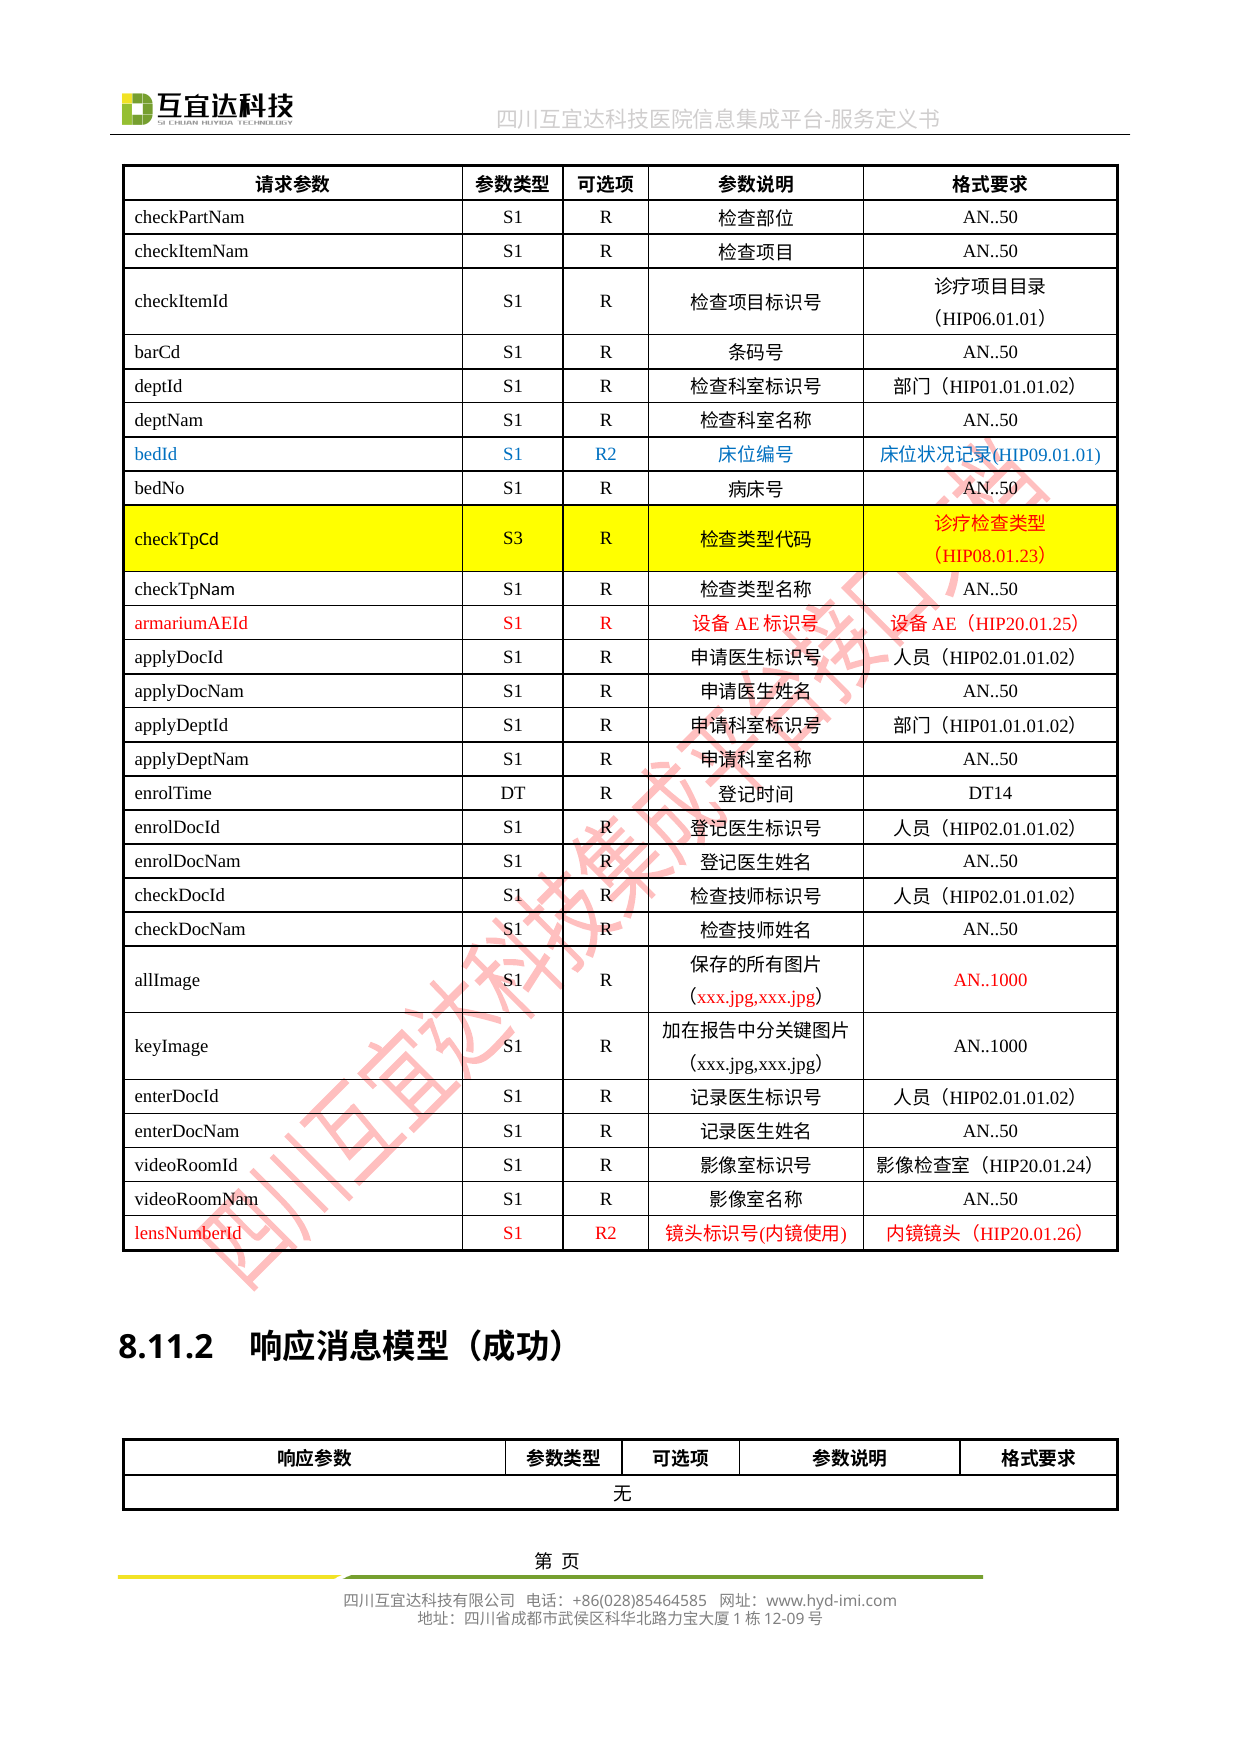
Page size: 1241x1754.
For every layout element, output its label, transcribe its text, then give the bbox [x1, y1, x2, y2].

table_header 可选项 [623, 1441, 739, 1474]
table_cell R [564, 1114, 648, 1147]
table_cell S1 [463, 201, 562, 233]
table_cell S1 [463, 335, 562, 368]
table_cell R [564, 1148, 648, 1181]
table_cell R [564, 506, 648, 571]
table_cell R [564, 811, 648, 843]
table_cell applyDocNam [125, 675, 462, 707]
table_cell R [564, 606, 648, 639]
table_cell AN..50 [864, 403, 1116, 436]
table_cell S1 [463, 403, 562, 436]
table_cell deptNam [125, 403, 462, 436]
subtitle 响应消息模型（成功） [118, 1311, 1122, 1376]
table_cell AN..1000 [864, 1013, 1116, 1078]
table_cell 病床号 [649, 472, 863, 504]
table_cell lensNumberId [125, 1216, 462, 1249]
table_cell S3 [463, 506, 562, 571]
table_cell AN..50 [864, 743, 1116, 775]
table_cell S1 [463, 1080, 562, 1112]
table_cell bedNo [125, 472, 462, 504]
picture [117, 1575, 984, 1579]
table_cell S1 [463, 572, 562, 605]
table_cell AN..50 [864, 572, 1116, 605]
table_cell R [564, 913, 648, 945]
table_header 参数说明 [740, 1441, 959, 1474]
table_cell R [564, 675, 648, 707]
table_cell enterDocId [125, 1080, 462, 1112]
table_cell AN..50 [864, 235, 1116, 267]
table_cell R2 [564, 438, 648, 470]
table_cell videoRoomNam [125, 1182, 462, 1215]
table_cell 检查科室名称 [649, 403, 863, 436]
table_cell applyDeptId [125, 708, 462, 741]
table_cell videoRoomId [125, 1148, 462, 1181]
table_cell 检查技师标识号 [649, 879, 863, 911]
table_cell 人员（HIP02.01.01.02） [864, 1080, 1116, 1112]
table_cell AN..50 [864, 1182, 1116, 1215]
table_cell 人员（HIP02.01.01.02） [864, 879, 1116, 911]
table_cell R [564, 201, 648, 233]
table_header 参数说明 [649, 167, 863, 199]
table_cell S1 [463, 640, 562, 673]
table_cell checkTpCd [125, 506, 462, 571]
table_cell 人员（HIP02.01.01.02） [864, 811, 1116, 843]
table_cell R [564, 845, 648, 877]
table_cell 申请医生姓名 [649, 675, 863, 707]
table_cell R [564, 370, 648, 402]
table_cell R [564, 640, 648, 673]
table_cell R [564, 1080, 648, 1112]
table_cell S1 [463, 1148, 562, 1181]
table_cell 申请医生标识号 [649, 640, 863, 673]
table_cell enrolDocNam [125, 845, 462, 877]
table_cell 加在报告中分关键图片（xxx.jpg,xxx.jpg） [649, 1013, 863, 1078]
table_cell S1 [463, 1182, 562, 1215]
table_cell AN..50 [864, 913, 1116, 945]
table_cell allImage [125, 947, 462, 1012]
table_cell 检查技师姓名 [649, 913, 863, 945]
table_cell S1 [463, 879, 562, 911]
table_cell 影像检查室（HIP20.01.24） [864, 1148, 1116, 1181]
picture [118, 90, 297, 128]
table_cell 申请科室名称 [649, 743, 863, 775]
table_cell R [564, 743, 648, 775]
table_cell S1 [463, 947, 562, 1012]
table_cell applyDeptNam [125, 743, 462, 775]
table_cell bedId [125, 438, 462, 470]
table_cell R [564, 947, 648, 1012]
table_cell 检查科室标识号 [649, 370, 863, 402]
table_cell R [564, 572, 648, 605]
table_cell 诊疗检查类型（HIP08.01.23） [864, 506, 1116, 571]
table_cell AN..50 [864, 472, 1116, 504]
table_cell R2 [564, 1216, 648, 1249]
table_cell checkDocNam [125, 913, 462, 945]
table_header 参数类型 [463, 167, 562, 199]
table_cell 镜头标识号(内镜使用) [649, 1216, 863, 1249]
table_cell 登记时间 [649, 777, 863, 809]
table_cell 诊疗项目目录（HIP06.01.01） [864, 269, 1116, 334]
table_cell 设备 AE标识号 [649, 606, 863, 639]
table_cell 登记医生标识号 [649, 811, 863, 843]
table_cell 人员（HIP02.01.01.02） [864, 640, 1116, 673]
table_cell R [564, 1182, 648, 1215]
table_cell barCd [125, 335, 462, 368]
table_cell R [564, 269, 648, 334]
table_cell S1 [463, 708, 562, 741]
table_cell 申请科室标识号 [649, 708, 863, 741]
table_cell S1 [463, 845, 562, 877]
table_cell S1 [463, 235, 562, 267]
table_cell 床位编号 [649, 438, 863, 470]
table_cell enrolDocId [125, 811, 462, 843]
table_cell checkTpNam [125, 572, 462, 605]
table_cell 影像室名称 [649, 1182, 863, 1215]
table_cell 检查项目 [649, 235, 863, 267]
table_cell S1 [463, 743, 562, 775]
table_cell armariumAEId [125, 606, 462, 639]
table_cell S1 [463, 811, 562, 843]
table_cell keyImage [125, 1013, 462, 1078]
table_cell AN..50 [864, 1114, 1116, 1147]
table_header 格式要求 [961, 1441, 1116, 1474]
table_cell 保存的所有图片（xxx.jpg,xxx.jpg） [649, 947, 863, 1012]
table_cell enrolTime [125, 777, 462, 809]
table_header 响应参数 [125, 1441, 505, 1474]
table_cell DT14 [864, 777, 1116, 809]
table_cell 检查部位 [649, 201, 863, 233]
table_cell AN..50 [864, 201, 1116, 233]
table_cell AN..50 [864, 335, 1116, 368]
table_cell AN..50 [864, 675, 1116, 707]
table_cell S1 [463, 269, 562, 334]
table_cell R [564, 235, 648, 267]
table_cell 记录医生标识号 [649, 1080, 863, 1112]
table_cell 登记医生姓名 [649, 845, 863, 877]
table_cell S1 [463, 1114, 562, 1147]
table_header 请求参数 [125, 167, 462, 199]
table_cell 内镜镜头（HIP20.01.26） [864, 1216, 1116, 1249]
table_cell R [564, 1013, 648, 1078]
table_cell 床位状况记录(HIP09.01.01) [864, 438, 1116, 470]
table_cell checkPartNam [125, 201, 462, 233]
table_cell checkItemNam [125, 235, 462, 267]
table_cell S1 [463, 606, 562, 639]
table_cell S1 [463, 913, 562, 945]
table_cell checkDocId [125, 879, 462, 911]
table_cell DT [463, 777, 562, 809]
table_cell 部门（HIP01.01.01.02） [864, 370, 1116, 402]
table_cell checkItemId [125, 269, 462, 334]
table_cell S1 [463, 472, 562, 504]
table_cell S1 [463, 438, 562, 470]
table_cell 检查项目标识号 [649, 269, 863, 334]
table_cell S1 [463, 1013, 562, 1078]
table_cell R [564, 777, 648, 809]
table_header 参数类型 [506, 1441, 621, 1474]
table_cell R [564, 879, 648, 911]
table_cell 条码号 [649, 335, 863, 368]
table_cell S1 [463, 370, 562, 402]
table_cell R [564, 708, 648, 741]
table_cell 检查类型代码 [649, 506, 863, 571]
table_cell S1 [463, 675, 562, 707]
table_header 可选项 [564, 167, 648, 199]
table_cell 检查类型名称 [649, 572, 863, 605]
table_cell R [564, 403, 648, 436]
table_cell S1 [463, 1216, 562, 1249]
table_cell R [564, 472, 648, 504]
table_cell 设备AE（HIP20.01.25） [864, 606, 1116, 639]
table_header 格式要求 [864, 167, 1116, 199]
table_cell AN..1000 [864, 947, 1116, 1012]
table_cell applyDocId [125, 640, 462, 673]
table_cell 部门（HIP01.01.01.02） [864, 708, 1116, 741]
table_cell R [564, 335, 648, 368]
table_cell deptId [125, 370, 462, 402]
table_cell 无 [125, 1476, 1116, 1508]
table_cell enterDocNam [125, 1114, 462, 1147]
table_cell AN..50 [864, 845, 1116, 877]
table_cell 影像室标识号 [649, 1148, 863, 1181]
table_cell 记录医生姓名 [649, 1114, 863, 1147]
